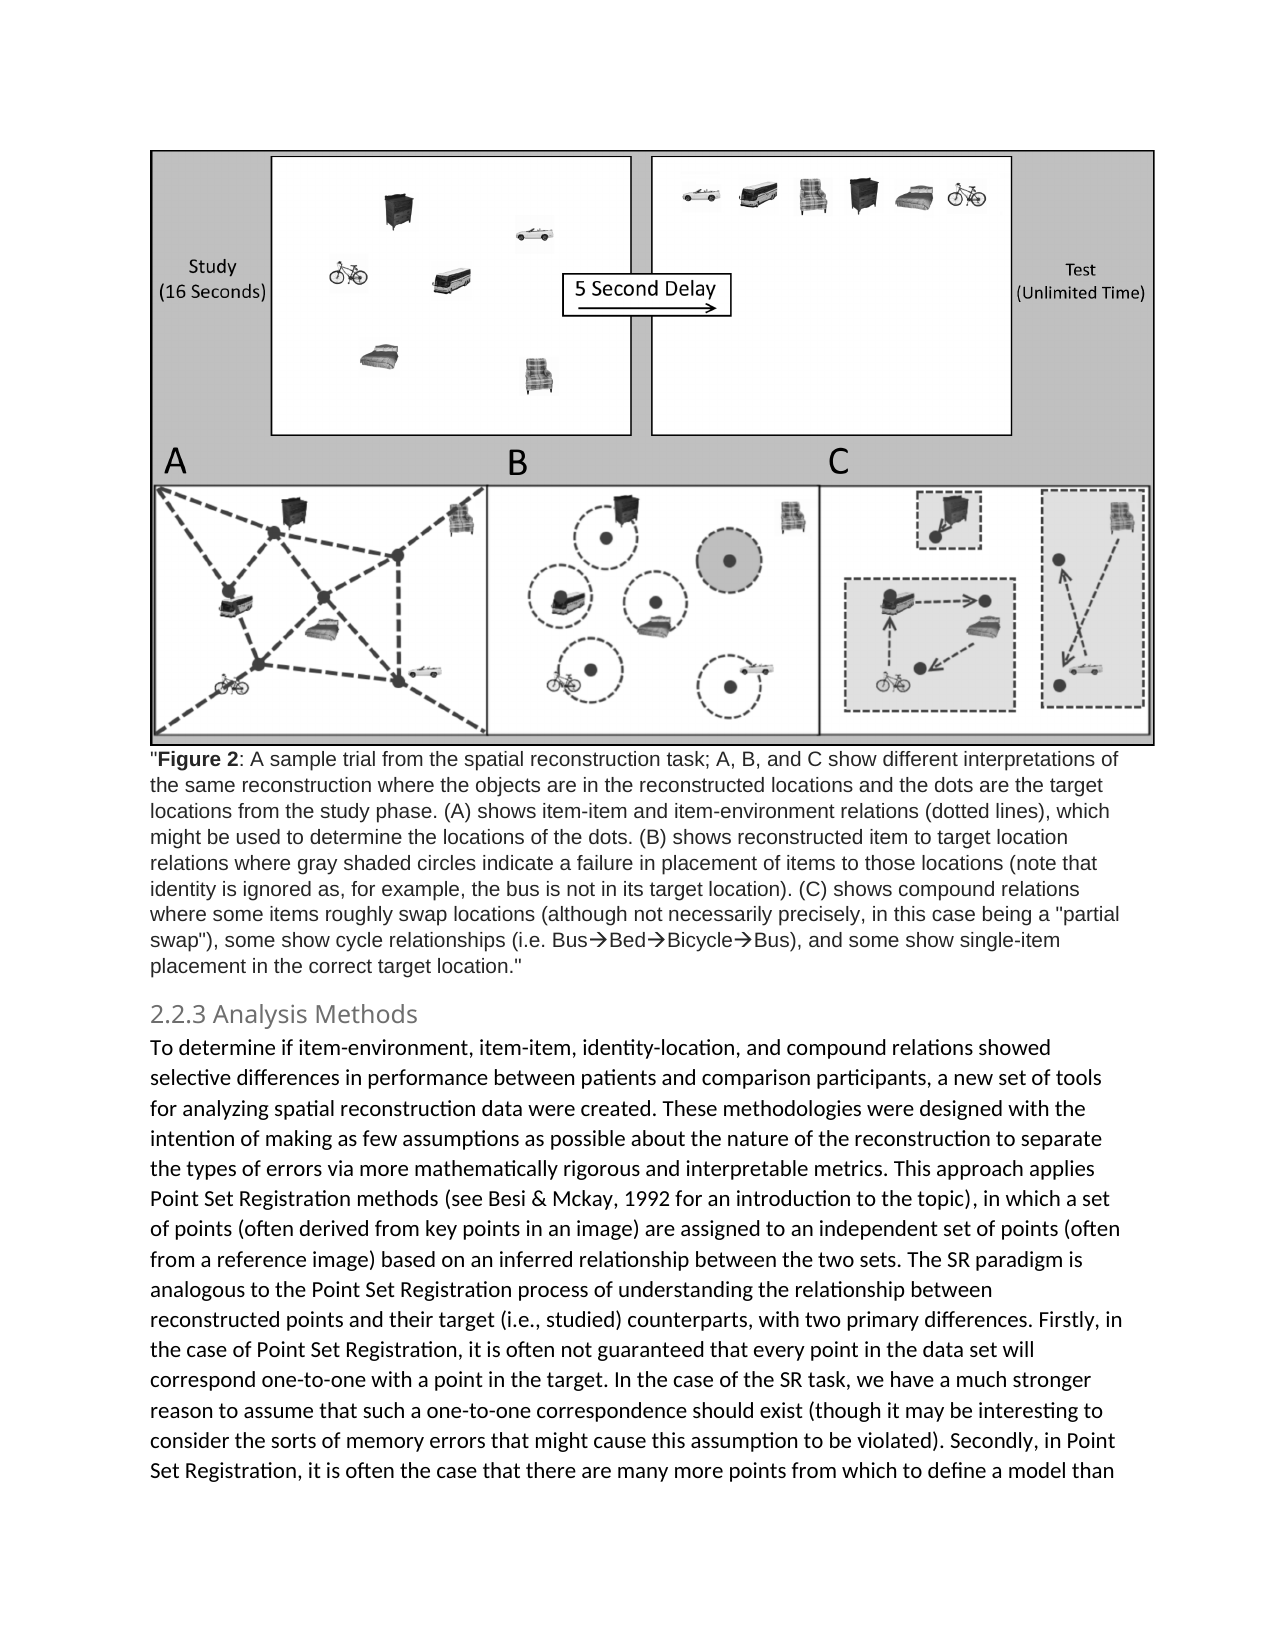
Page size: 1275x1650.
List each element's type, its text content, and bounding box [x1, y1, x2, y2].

text "Figure 2: A sample trial from the spatial reconstruction task; A, B, and C show different interpretations of the same reconstruction where the objects are in the reconstructed locations and the dots are the target locations from the study phase. (A) shows item-item and item-environment relations (dotted lines), which might be used to determine the locations of the dots. (B) shows reconstructed item to target location relations where gray shaded circles indicate a failure in placement of items to those locations (note that identity is ignored as, for example, the bus is not in its target location). (C) shows compound relations where some items roughly swap locations (although not necessarily precisely, in this case being a "partial swap"), some show cycle relationships (i.e. BusBedBicycleBus), and some show single-item placement in the correct target location." [150, 746, 1125, 978]
picture [150, 150, 1155, 746]
subtitle 2.2.3 Analysis Methods [150, 996, 1125, 1031]
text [150, 1033, 1125, 1484]
